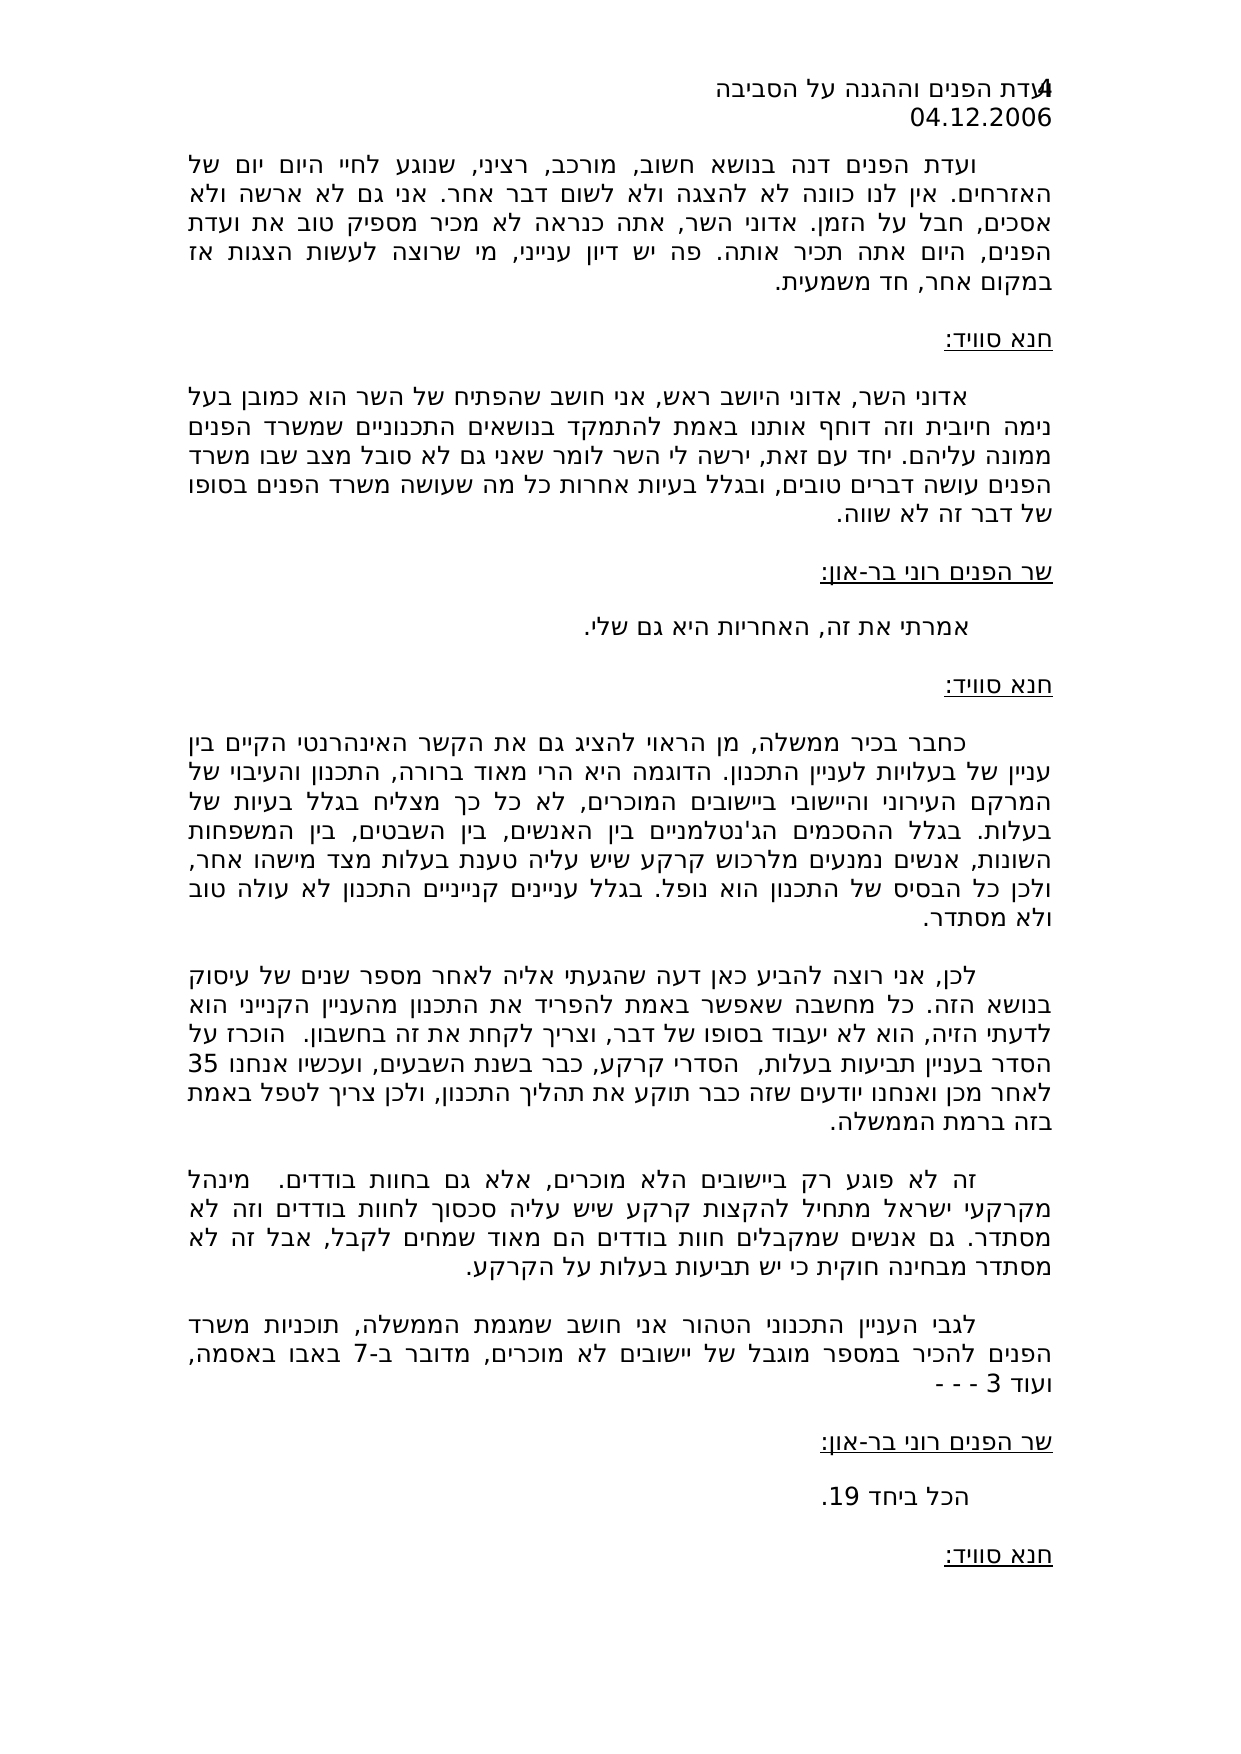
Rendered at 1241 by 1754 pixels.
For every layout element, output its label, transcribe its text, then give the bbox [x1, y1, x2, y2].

text אמרתי את זה, האחריות היא גם שלי. [187, 613, 1053, 642]
text לגבי העניין התכנוני הטהור אני חושב שמגמת הממשלה, תוכניות משרד הפנים להכיר במספר מוגבל של יישובים לא מוכרים, מדובר ב-7 באבו באסמה, ועוד 3 - - - [187, 1311, 1053, 1398]
text חנא סוויד: [187, 671, 1053, 700]
text זה לא פוגע רק ביישובים הלא מוכרים, אלא גם בחוות בודדים. מינהל מקרקעי ישראל מתחיל להקצות קרקע שיש עליה סכסוך לחוות בודדים וזה לא מסתדר. גם אנשים שמקבלים חוות בודדים הם מאוד שמחים לקבל, אבל זה לא מסתדר מבחינה חוקית כי יש תביעות בעלות על הקרקע. [187, 1165, 1053, 1282]
text הכל ביחד 19. [187, 1482, 1053, 1511]
text ועדת הפנים דנה בנושא חשוב, מורכב, רציני, שנוגע לחיי היום יום של האזרחים. אין לנו כוונה לא להצגה ולא לשום דבר אחר. אני גם לא ארשה ולא אסכים, חבל על הזמן. אדוני השר, אתה כנראה לא מכיר מספיק טוב את ועדת הפנים, היום אתה תכיר אותה. פה יש דיון ענייני, מי שרוצה לעשות הצגות אז במקום אחר, חד משמעית. [187, 150, 1053, 296]
subtitle שר הפנים רוני בר-און: [187, 557, 1053, 586]
text חנא סוויד: [187, 324, 1053, 354]
text כחבר בכיר ממשלה, מן הראוי להציג גם את הקשר האינהרנטי הקיים בין עניין של בעלויות לעניין התכנון. הדוגמה היא הרי מאוד ברורה, התכנון והעיבוי של המרקם העירוני והיישובי ביישובים המוכרים, לא כל כך מצליח בגלל בעיות של בעלות. בגלל ההסכמים הג'נטלמניים בין האנשים, בין השבטים, בין המשפחות השונות, אנשים נמנעים מלרכוש קרקע שיש עליה טענת בעלות מצד מישהו אחר, ולכן כל הבסיס של התכנון הוא נופל. בגלל עניינים קנייניים התכנון לא עולה טוב ולא מסתדר. [187, 728, 1053, 933]
text אדוני השר, אדוני היושב ראש, אני חושב שהפתיח של השר הוא כמובן בעל נימה חיובית וזה דוחף אותנו באמת להתמקד בנושאים התכנוניים שמשרד הפנים ממונה עליהם. יחד עם זאת, ירשה לי השר לומר שאני גם לא סובל מצב שבו משרד הפנים עושה דברים טובים, ובגלל בעיות אחרות כל מה שעושה משרד הפנים בסופו של דבר זה לא שווה. [187, 382, 1053, 528]
subtitle שר הפנים רוני בר-און: [187, 1427, 1053, 1456]
text לכן, אני רוצה להביע כאן דעה שהגעתי אליה לאחר מספר שנים של עיסוק בנושא הזה. כל מחשבה שאפשר באמת להפריד את התכנון מהעניין הקנייני הוא לדעתי הזיה, הוא לא יעבוד בסופו של דבר, וצריך לקחת את זה בחשבון. הוכרז על הסדר בעניין תביעות בעלות, הסדרי קרקע, כבר בשנת השבעים, ועכשיו אנחנו 35 לאחר מכן ואנחנו יודעים שזה כבר תוקע את תהליך התכנון, ולכן צריך לטפל באמת בזה ברמת הממשלה. [187, 961, 1053, 1136]
text חנא סוויד: [187, 1540, 1053, 1569]
